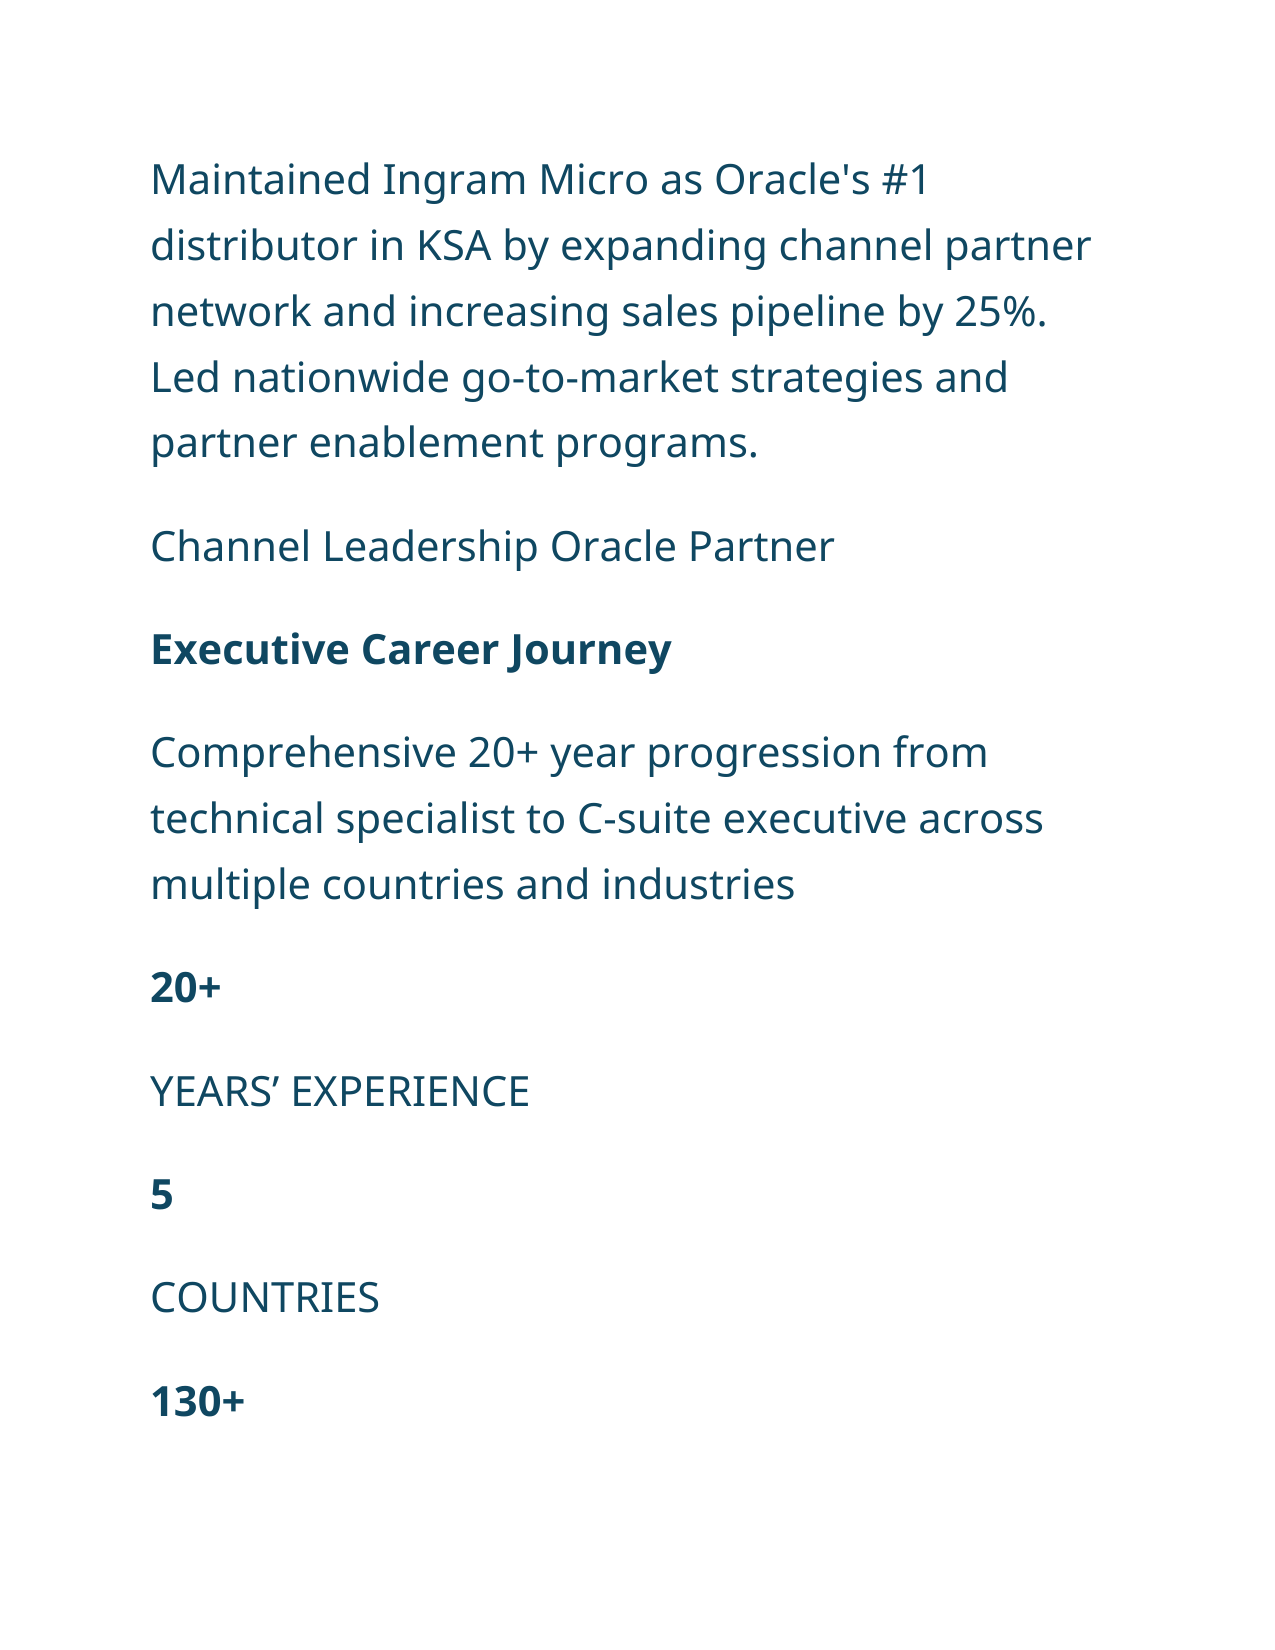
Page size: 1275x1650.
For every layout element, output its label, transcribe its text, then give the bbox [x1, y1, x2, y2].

subtitle YEARS’ Experience [150, 1062, 1125, 1118]
subtitle Countries [150, 1268, 1125, 1325]
subtitle 130+ [150, 1372, 1125, 1428]
subtitle Executive Career Journey [150, 620, 1125, 677]
subtitle 5 [150, 1165, 1125, 1222]
subtitle 20+ [150, 958, 1125, 1015]
subtitle Channel Leadership Oracle Partner [150, 517, 1125, 573]
subtitle Maintained Ingram Micro as Oracle's #1 distributor in KSA by expanding channel partner network and increasing sales pipeline by 25%. Led nationwide go-to-market strategies and partner enablement programs. [150, 150, 1125, 470]
subtitle Comprehensive 20+ year progression from technical specialist to C-suite executive across multiple countries and industries [150, 723, 1125, 912]
